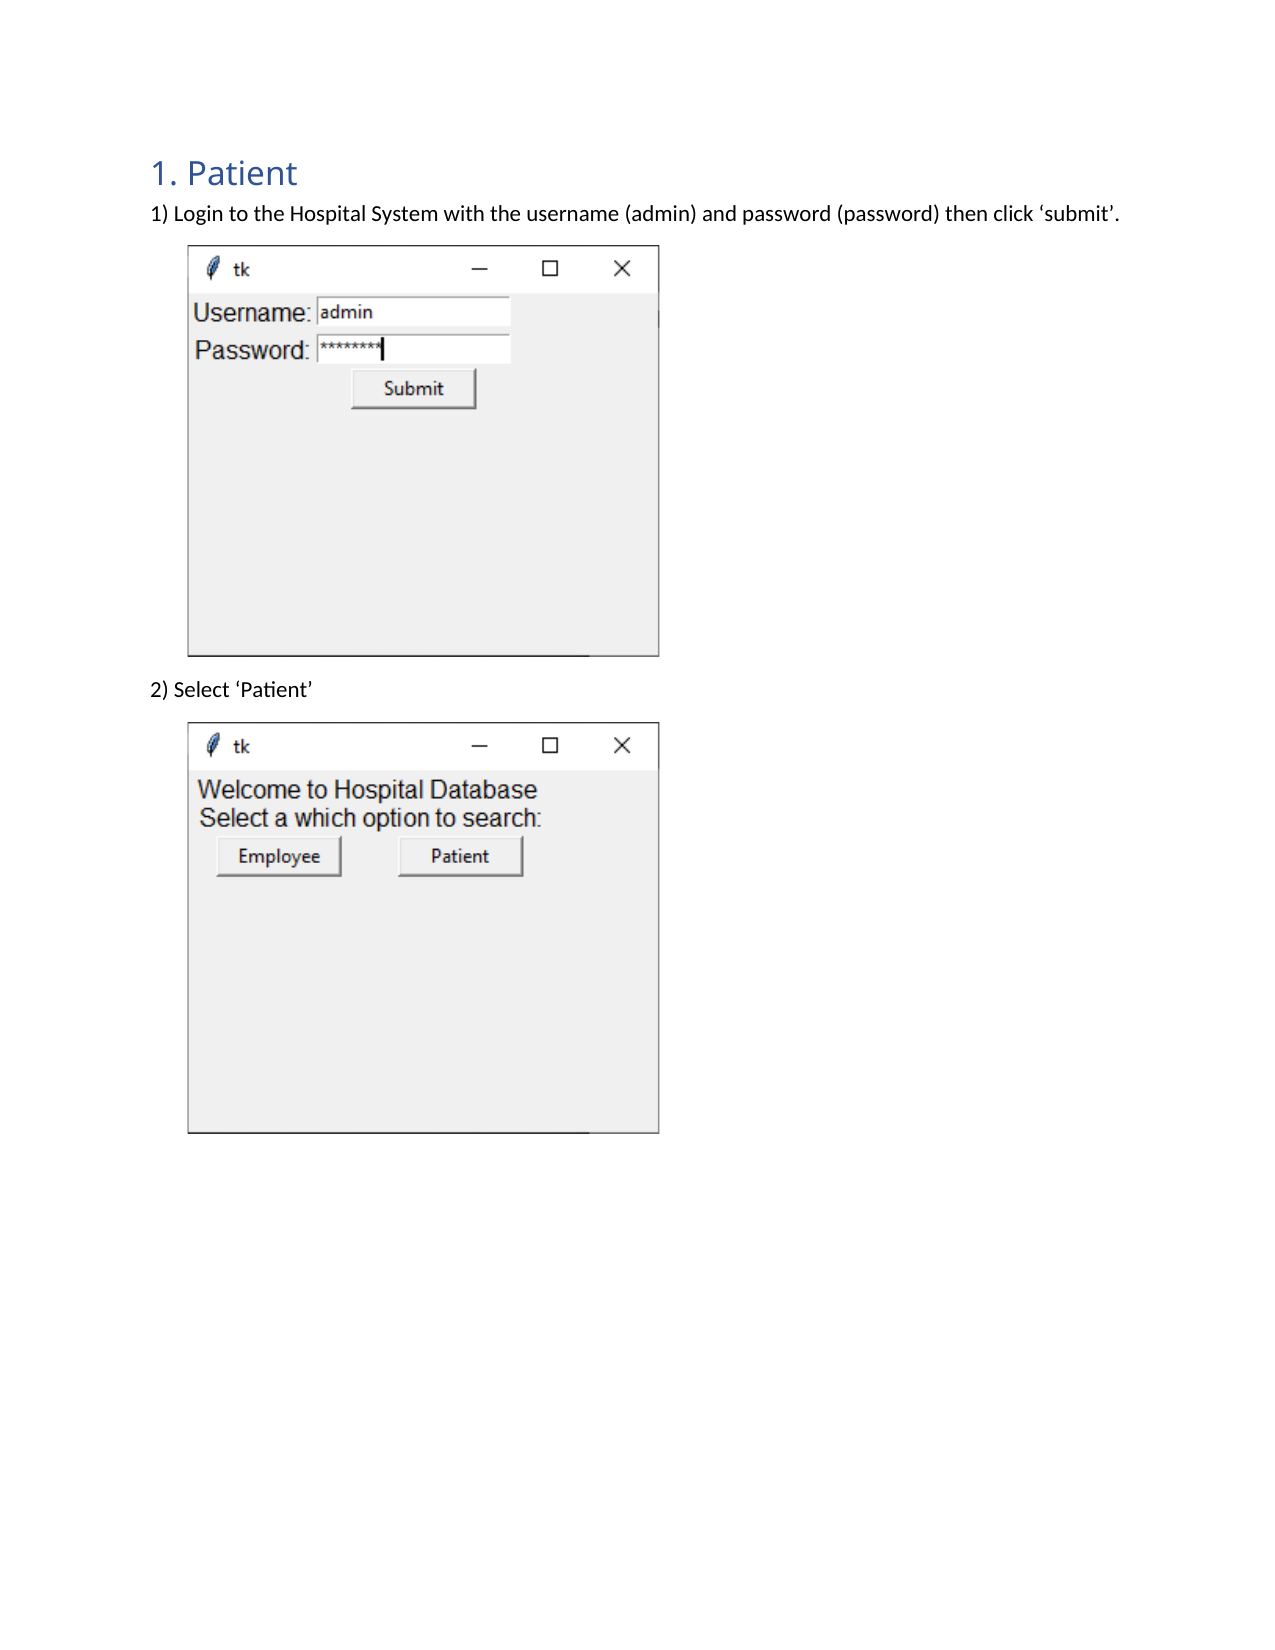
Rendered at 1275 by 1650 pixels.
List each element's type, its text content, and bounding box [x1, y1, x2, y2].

subtitle 1. Patient [150, 150, 1125, 195]
text 1) Login to the Hospital System with the username (admin) and password (password) then click ‘submit’. [150, 199, 1125, 227]
text 2) Select ‘Patient’ [150, 676, 1125, 704]
picture [187, 245, 660, 657]
picture [187, 722, 660, 1134]
